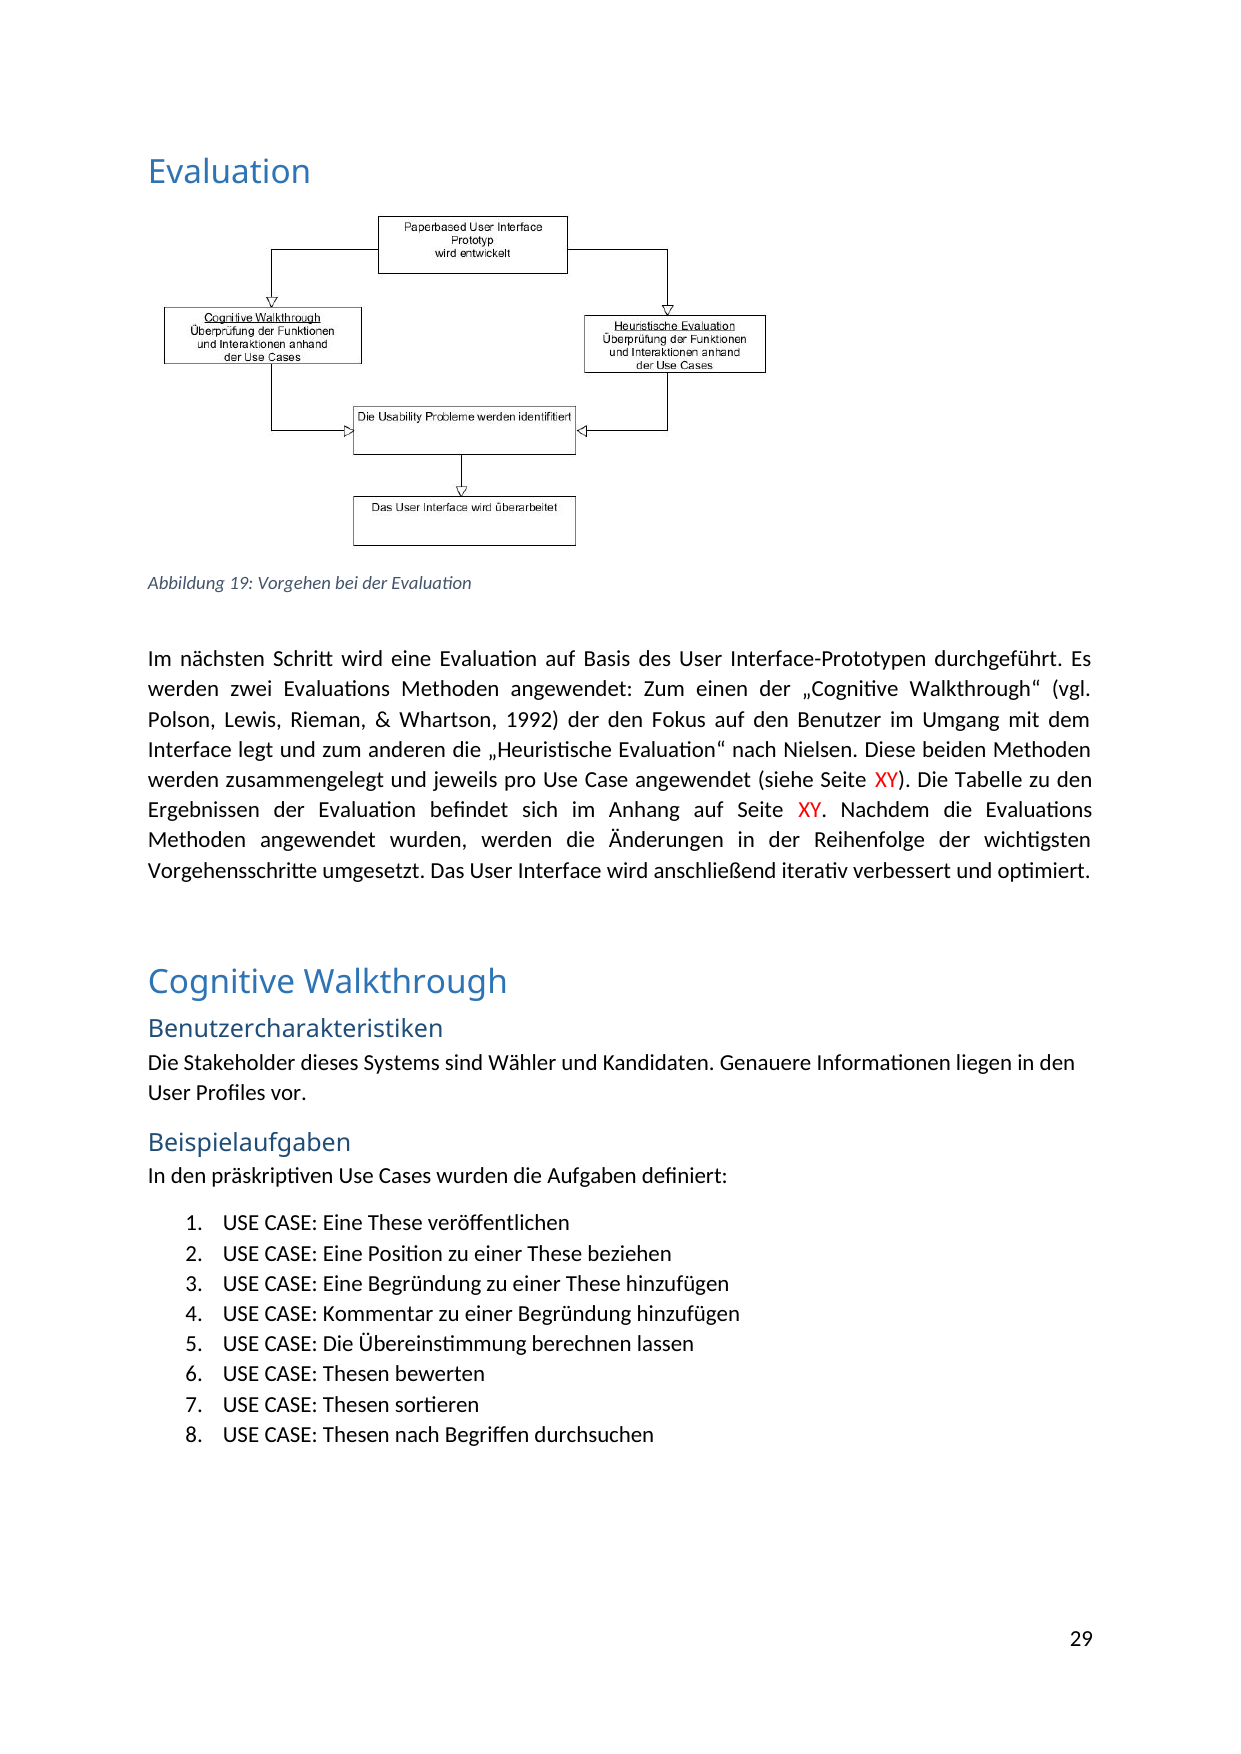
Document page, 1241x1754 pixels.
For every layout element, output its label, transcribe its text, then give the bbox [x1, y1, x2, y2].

list USE CASE: Eine Begründung zu einer These hinzufügen [185, 1269, 1093, 1297]
list USE CASE: Eine These veröffentlichen [185, 1208, 1093, 1237]
text Die Stakeholder dieses Systems sind Wähler und Kandidaten. Genauere Informationen liegen in den User Profiles vor. [148, 1048, 1093, 1106]
list USE CASE: Thesen bewerten [185, 1359, 1093, 1388]
picture [147, 199, 782, 562]
text In den präskriptiven Use Cases wurden die Aufgaben definiert: [148, 1162, 1093, 1190]
list USE CASE: Thesen sortieren [185, 1390, 1093, 1418]
subtitle Benutzercharakteristiken [148, 1011, 1093, 1045]
list USE CASE: Eine Position zu einer These beziehen [185, 1239, 1093, 1267]
list USE CASE: Die Übereinstimmung berechnen lassen [185, 1329, 1093, 1357]
subtitle Beispielaufgaben [148, 1125, 1093, 1159]
list USE CASE: Thesen nach Begriffen durchsuchen [185, 1420, 1093, 1448]
subtitle Cognitive Walkthrough [148, 958, 1093, 1003]
subtitle Evaluation [148, 148, 1093, 193]
list USE CASE: Kommentar zu einer Begründung hinzufügen [185, 1299, 1093, 1327]
text Im nächsten Schritt wird eine Evaluation auf Basis des User Interface-Prototypen durchgeführt. Es werden zwei Evaluations Methoden angewendet: Zum einen der „Cognitive Walkthrough“ (vgl. Polson, Lewis, Rieman, & Whartson, 1992) der den Fokus auf den Benutzer im Umgang mit dem Interface legt und zum anderen die „Heuristische Evaluation“ nach Nielsen. Diese beiden Methoden werden zusammengelegt und jeweils pro Use Case angewendet (siehe Seite XY). Die Tabelle zu den Ergebnissen der Evaluation befindet sich im Anhang auf Seite XY. Nachdem die Evaluations Methoden angewendet wurden, werden die Änderungen in der Reihenfolge der wichtigsten Vorgehensschritte umgesetzt. Das User Interface wird anschließend iterativ verbessert und optimiert. [148, 644, 1093, 884]
